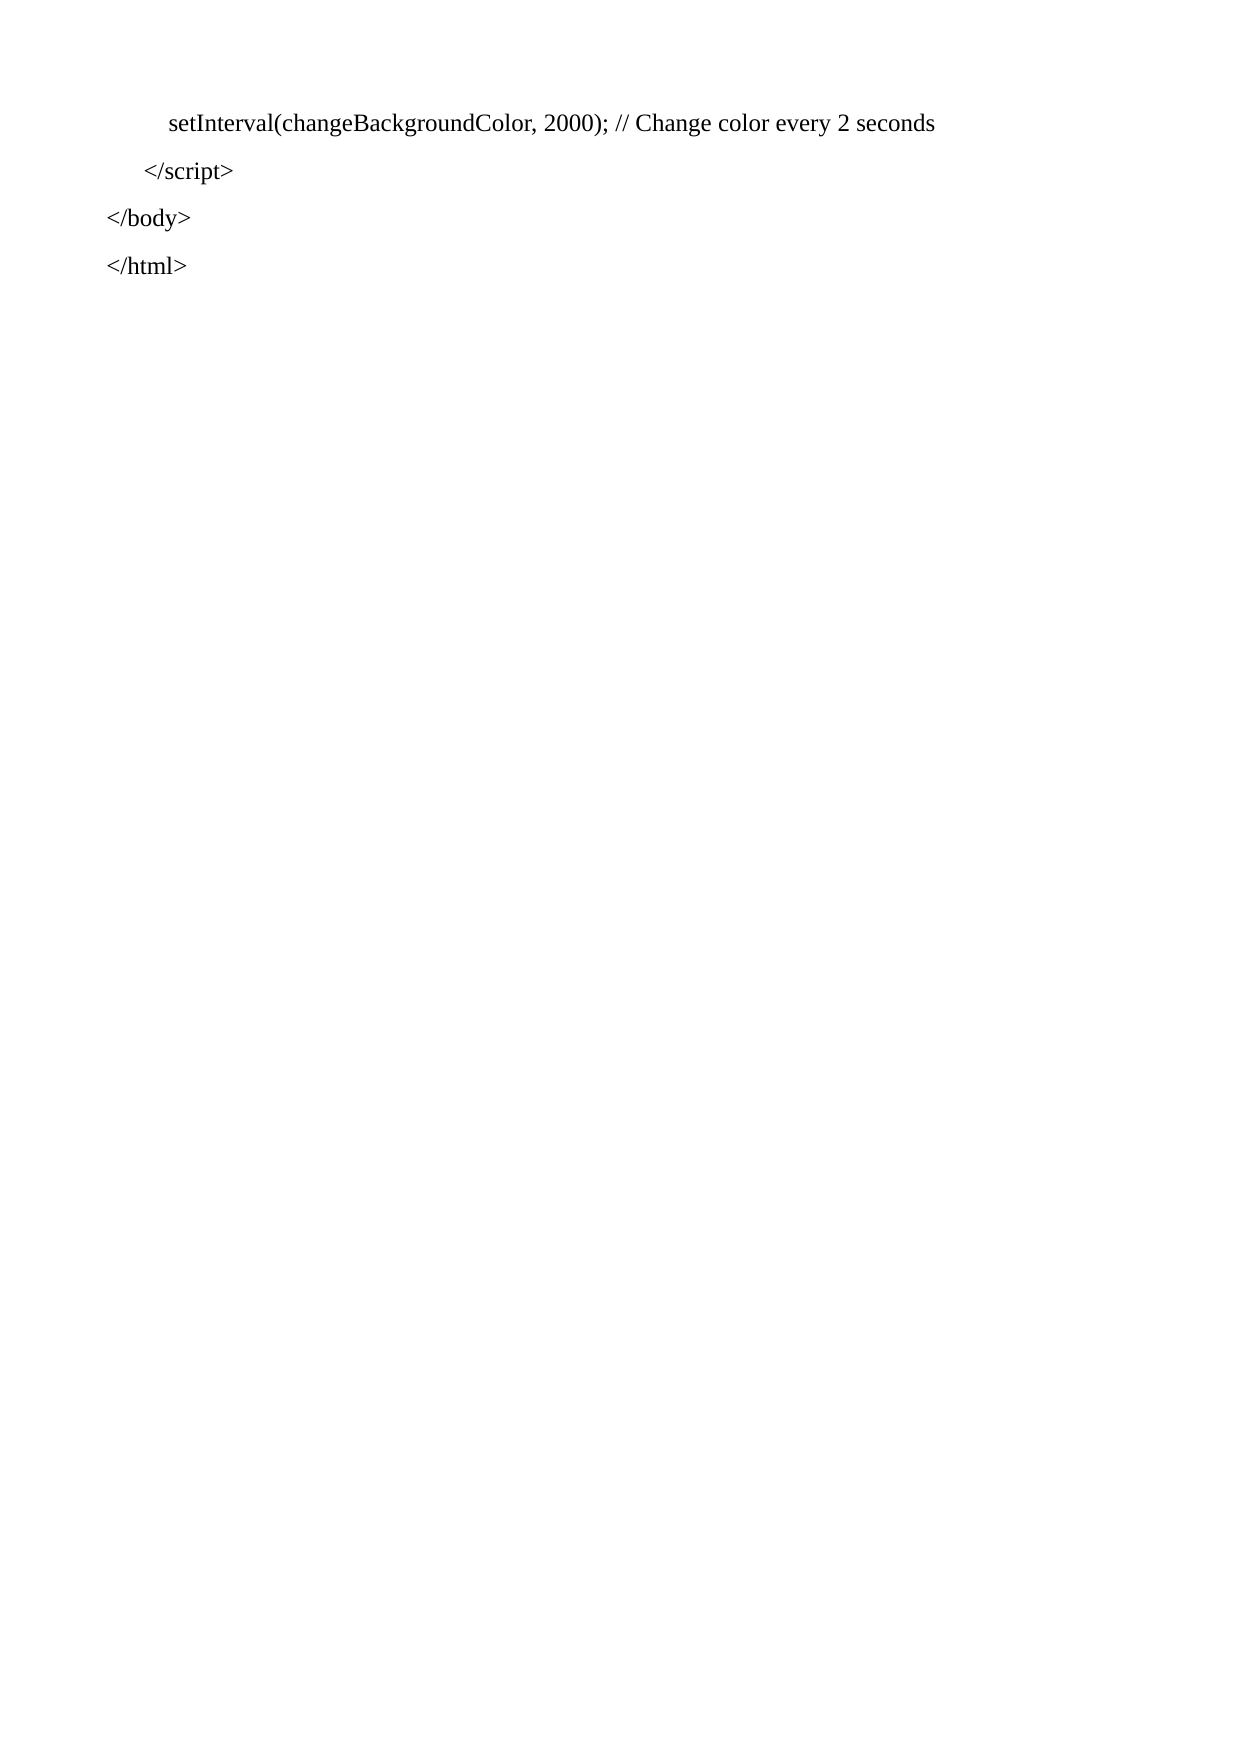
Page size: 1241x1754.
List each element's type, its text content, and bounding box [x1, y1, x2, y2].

text </body> [106, 203, 1119, 232]
text </script> [143, 156, 1119, 185]
text </html> [106, 251, 1119, 280]
text setInterval(changeBackgroundColor, 2000); // Change color every 2 seconds [168, 108, 1119, 137]
